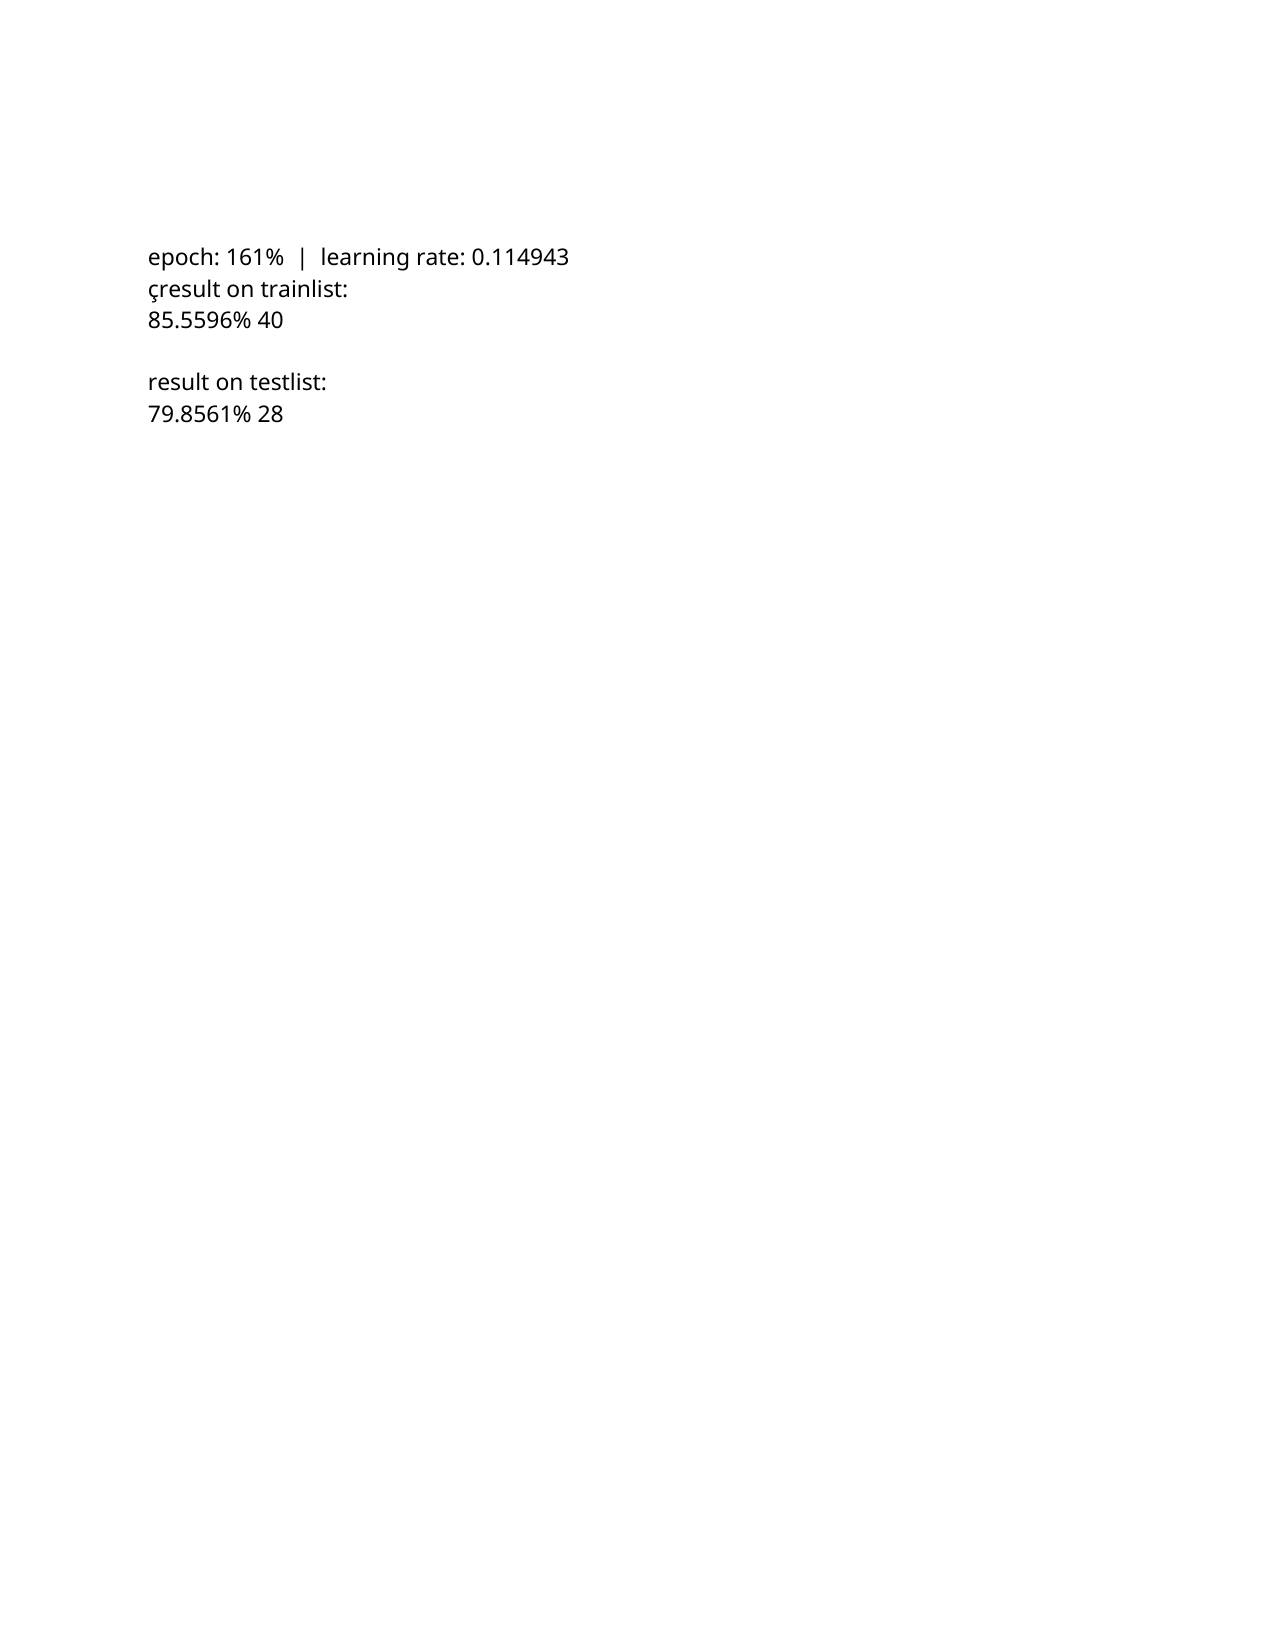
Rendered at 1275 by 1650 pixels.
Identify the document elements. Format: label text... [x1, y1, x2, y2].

text 79.8561% 28 [148, 398, 1127, 429]
text result on testlist: [148, 366, 1127, 398]
text 85.5596% 40 [148, 304, 1127, 335]
text çresult on trainlist: [148, 273, 1127, 304]
text epoch: 161% | learning rate: 0.114943 [148, 241, 1127, 273]
